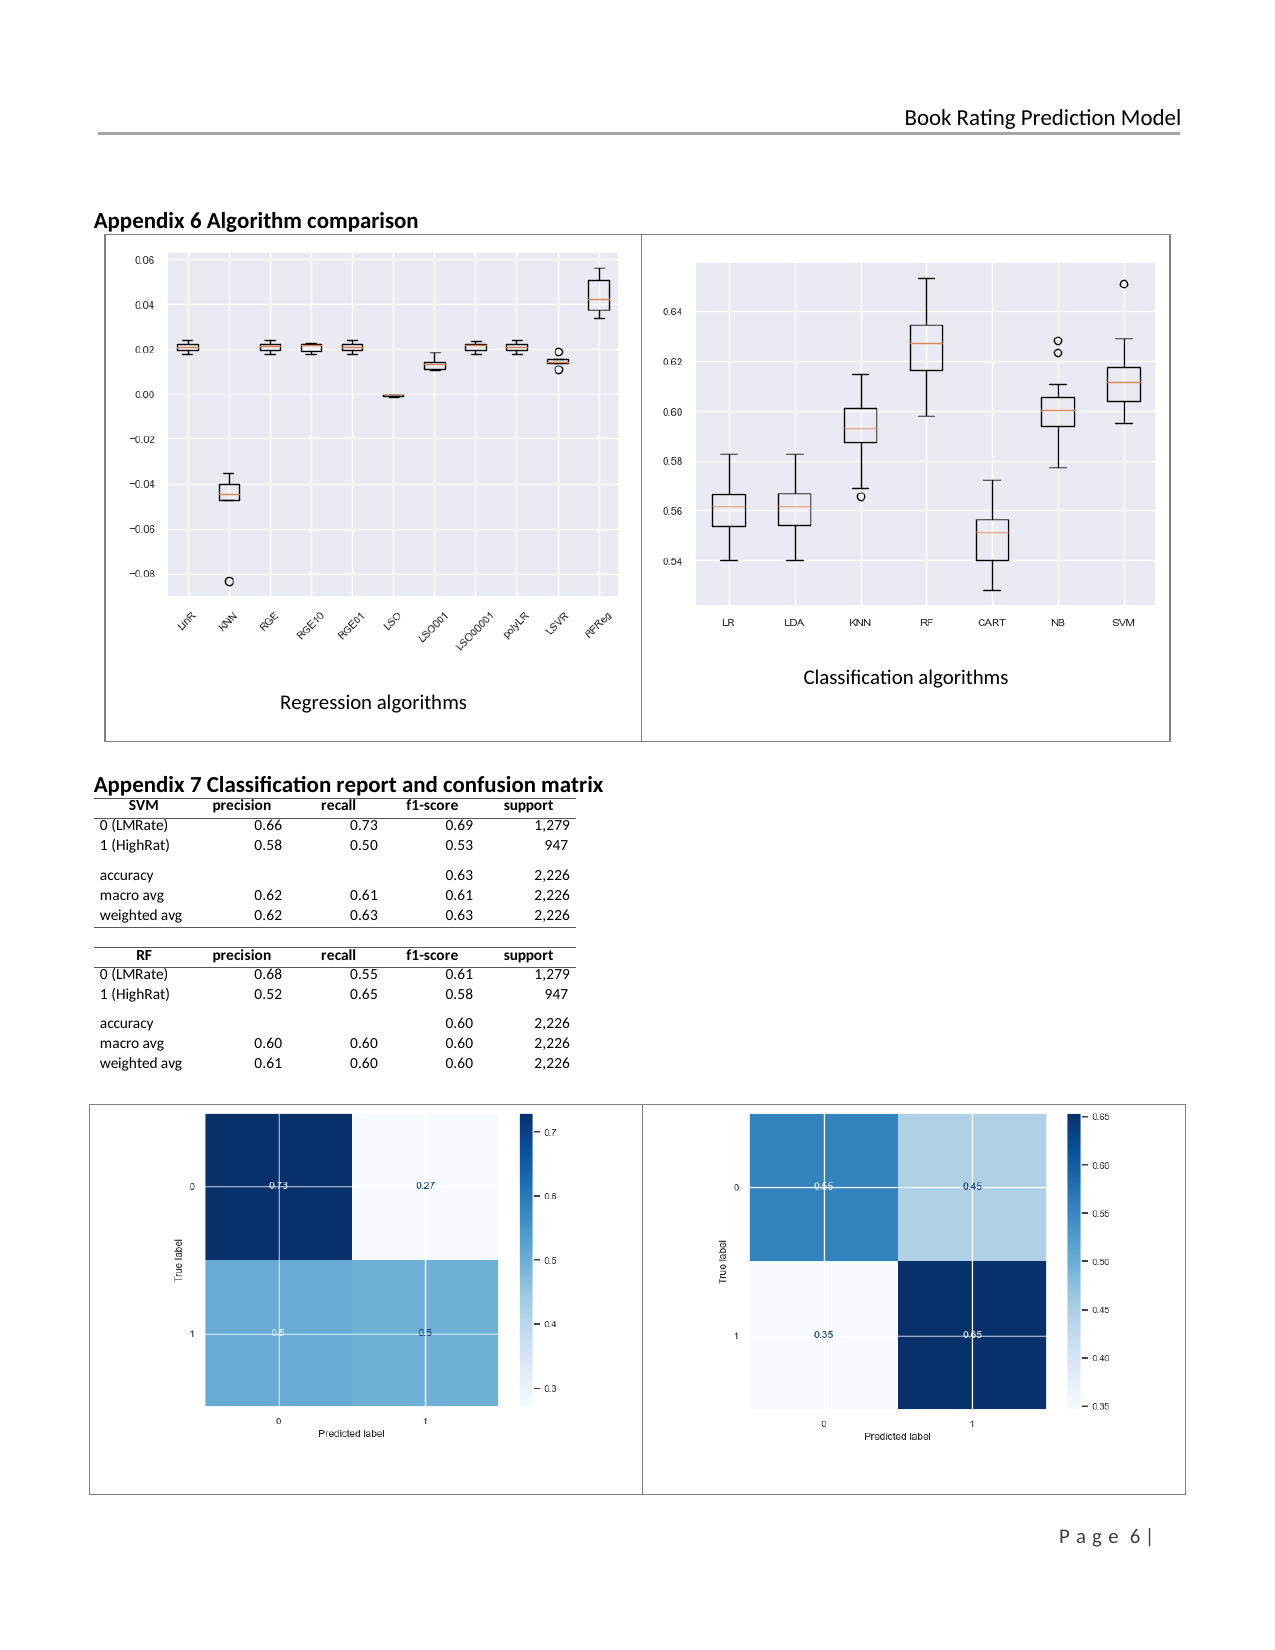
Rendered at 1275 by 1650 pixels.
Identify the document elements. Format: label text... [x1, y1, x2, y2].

picture [167, 1105, 564, 1447]
picture [119, 235, 628, 661]
picture [711, 1105, 1117, 1450]
text Appendix 7 Classification report and confusion matrix [94, 770, 1181, 798]
text Appendix 6 Algorithm comparison [94, 206, 1181, 234]
picture [653, 235, 1164, 636]
table_header SVM [90, 1105, 642, 1494]
table_header RF [643, 1105, 1185, 1494]
table_header Classification algorithms [642, 235, 1169, 741]
table_header Regression algorithms [106, 235, 641, 741]
